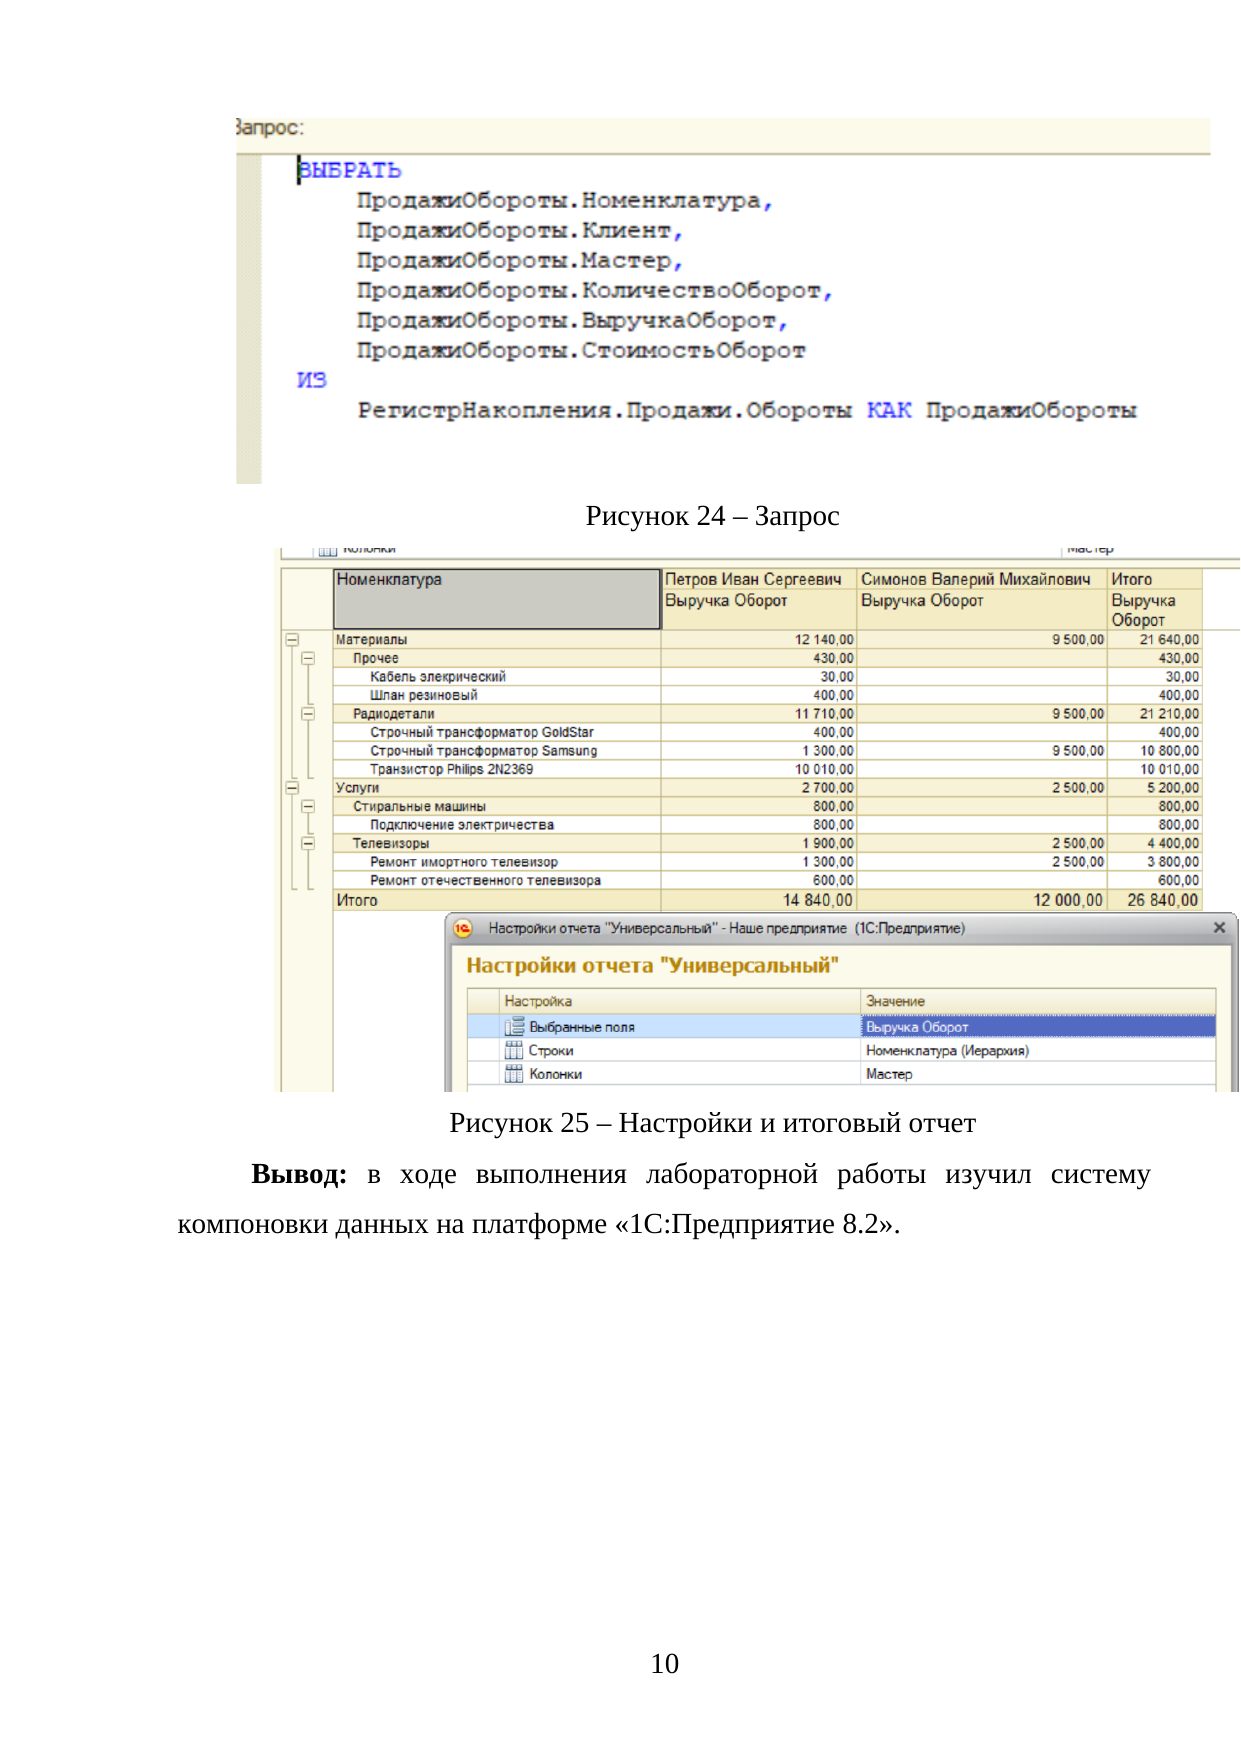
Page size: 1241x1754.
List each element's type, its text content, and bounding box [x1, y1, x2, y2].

text Вывод: в ходе выполнения лабораторной работы изучил систему компоновки данных на платформе «1С:Предприятие 8.2». [177, 1156, 1152, 1239]
list Рисунок 25 – Настройки и итоговый отчет [274, 1105, 1152, 1139]
picture [236, 118, 1211, 484]
list Рисунок 24 – Запрос [274, 498, 1152, 531]
picture [273, 548, 1241, 1092]
